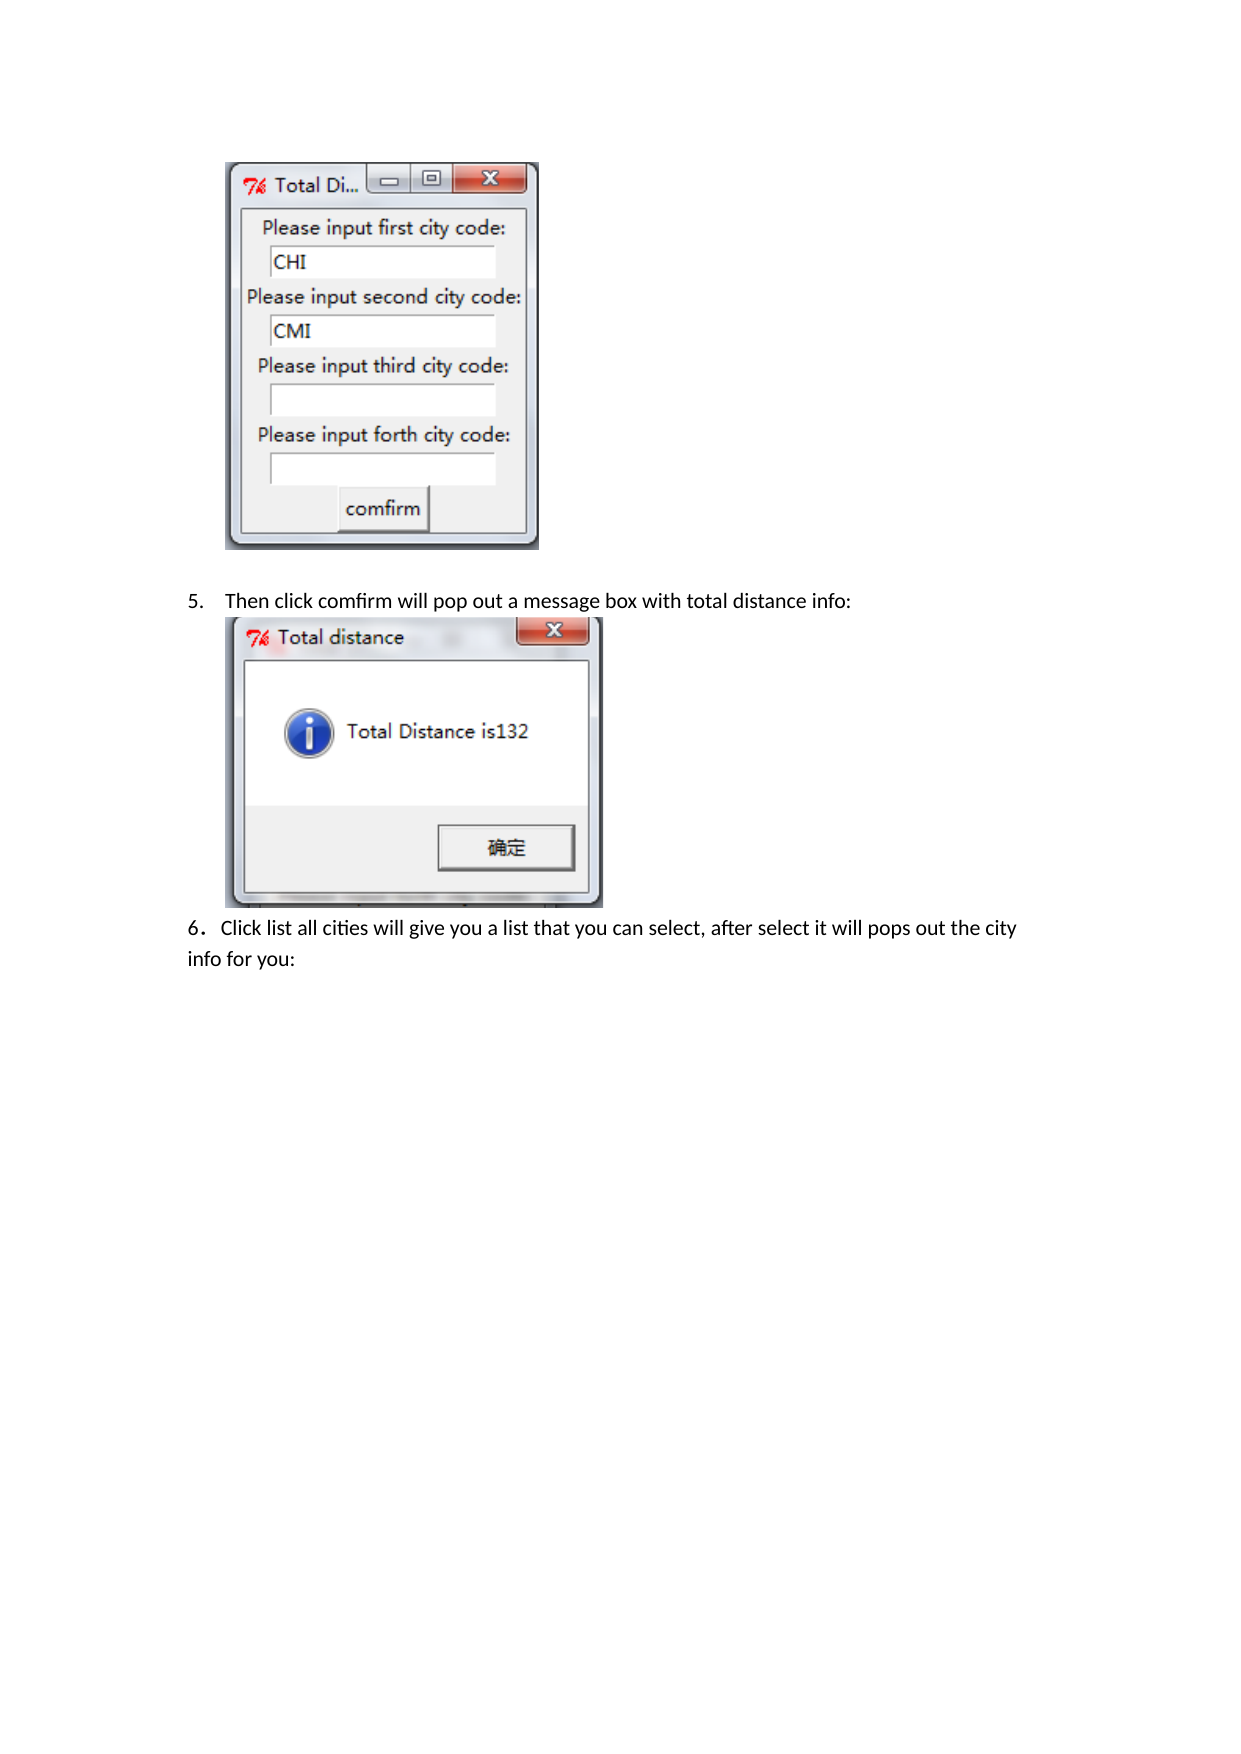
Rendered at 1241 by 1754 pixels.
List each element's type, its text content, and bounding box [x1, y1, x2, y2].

picture [225, 617, 604, 908]
picture [225, 162, 539, 550]
text 6．Click list all cities will give you a list that you can select, after select it will pops out the city info for you: [187, 909, 1053, 974]
list Then click comfirm will pop out a message box with total distance info: [187, 584, 1053, 617]
